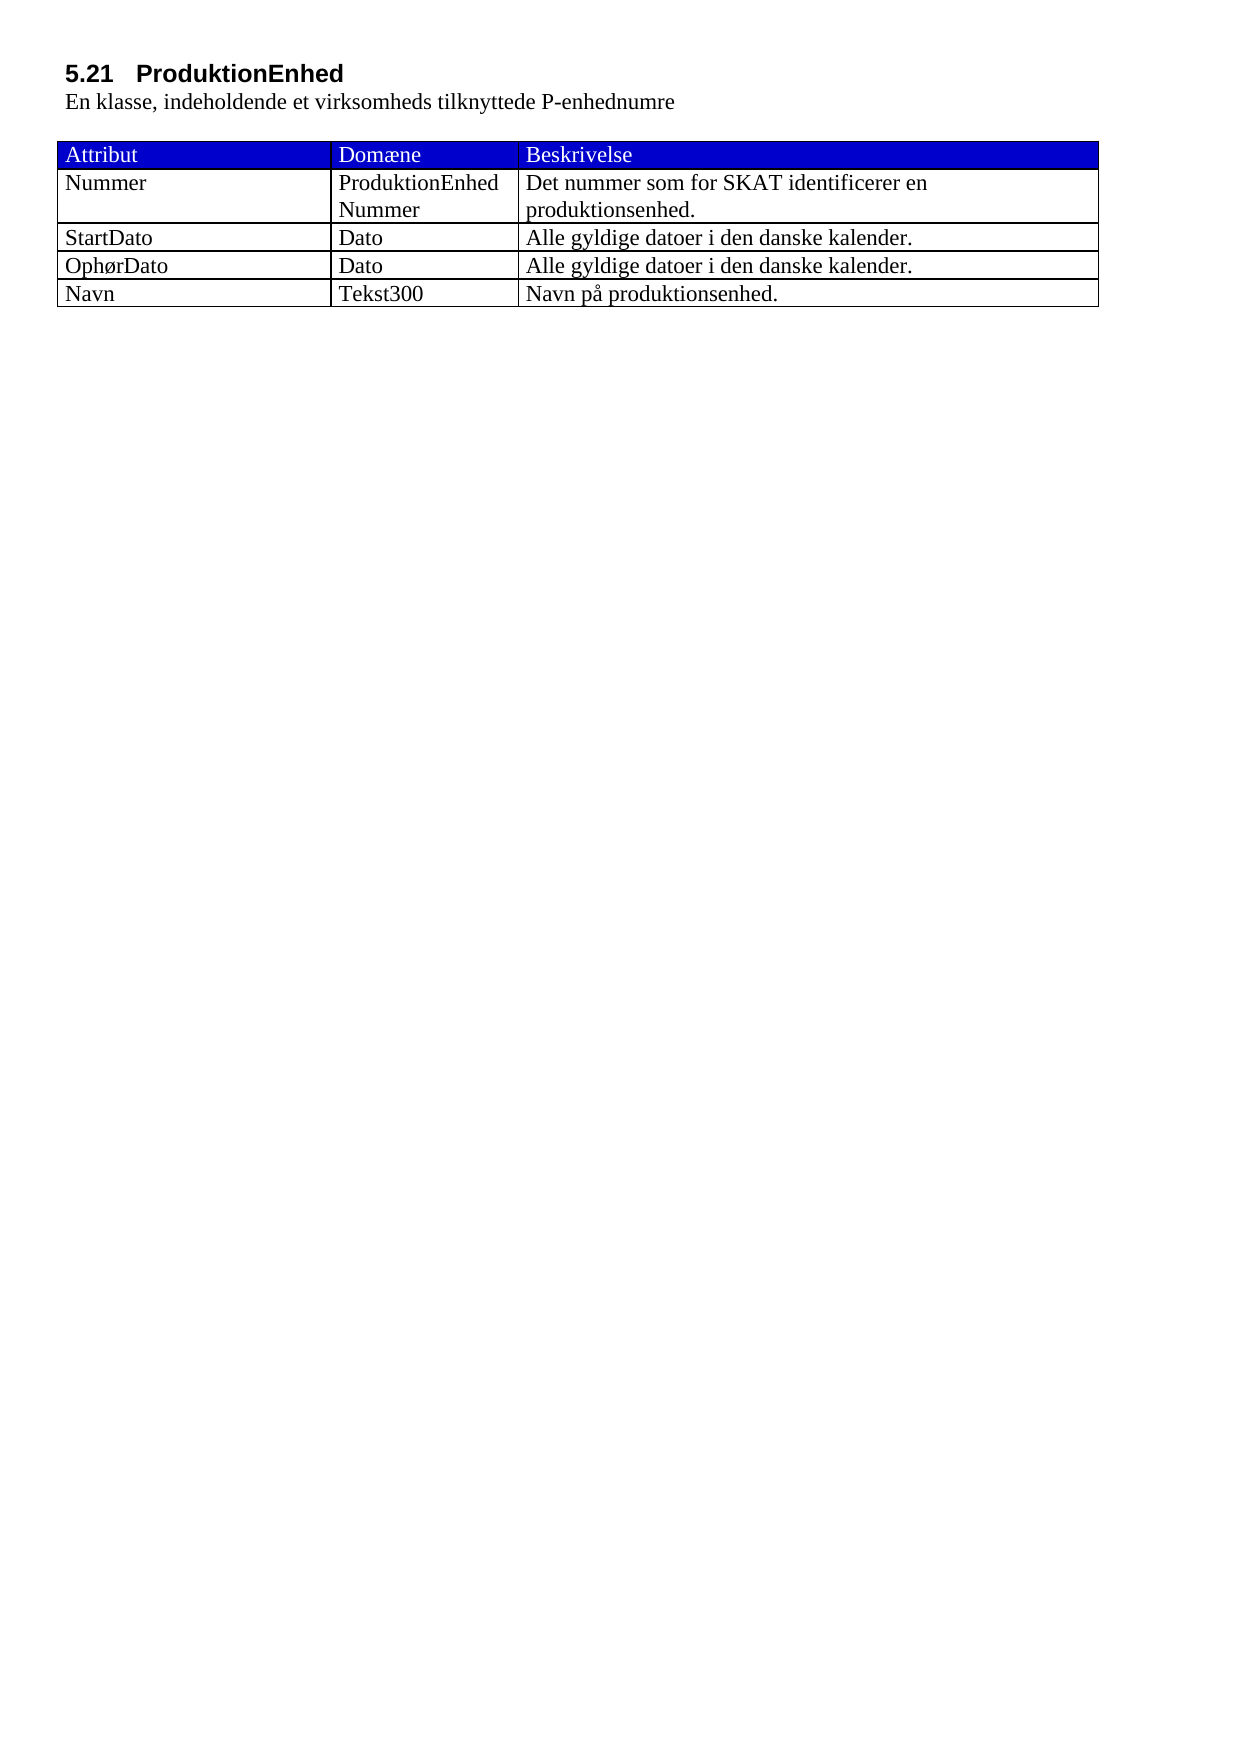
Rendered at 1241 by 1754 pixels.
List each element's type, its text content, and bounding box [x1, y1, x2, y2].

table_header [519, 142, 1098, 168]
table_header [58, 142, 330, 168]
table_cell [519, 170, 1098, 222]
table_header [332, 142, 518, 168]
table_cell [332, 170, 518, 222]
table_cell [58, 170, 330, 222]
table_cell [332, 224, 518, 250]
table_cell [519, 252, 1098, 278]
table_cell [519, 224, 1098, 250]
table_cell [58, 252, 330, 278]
text En klasse, indeholdende et virksomheds tilknyttede P-enhednumre [65, 88, 1181, 114]
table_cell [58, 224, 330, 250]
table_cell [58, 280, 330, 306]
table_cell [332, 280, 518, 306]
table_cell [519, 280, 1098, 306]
subtitle ProduktionEnhed [65, 59, 1181, 88]
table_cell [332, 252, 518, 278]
